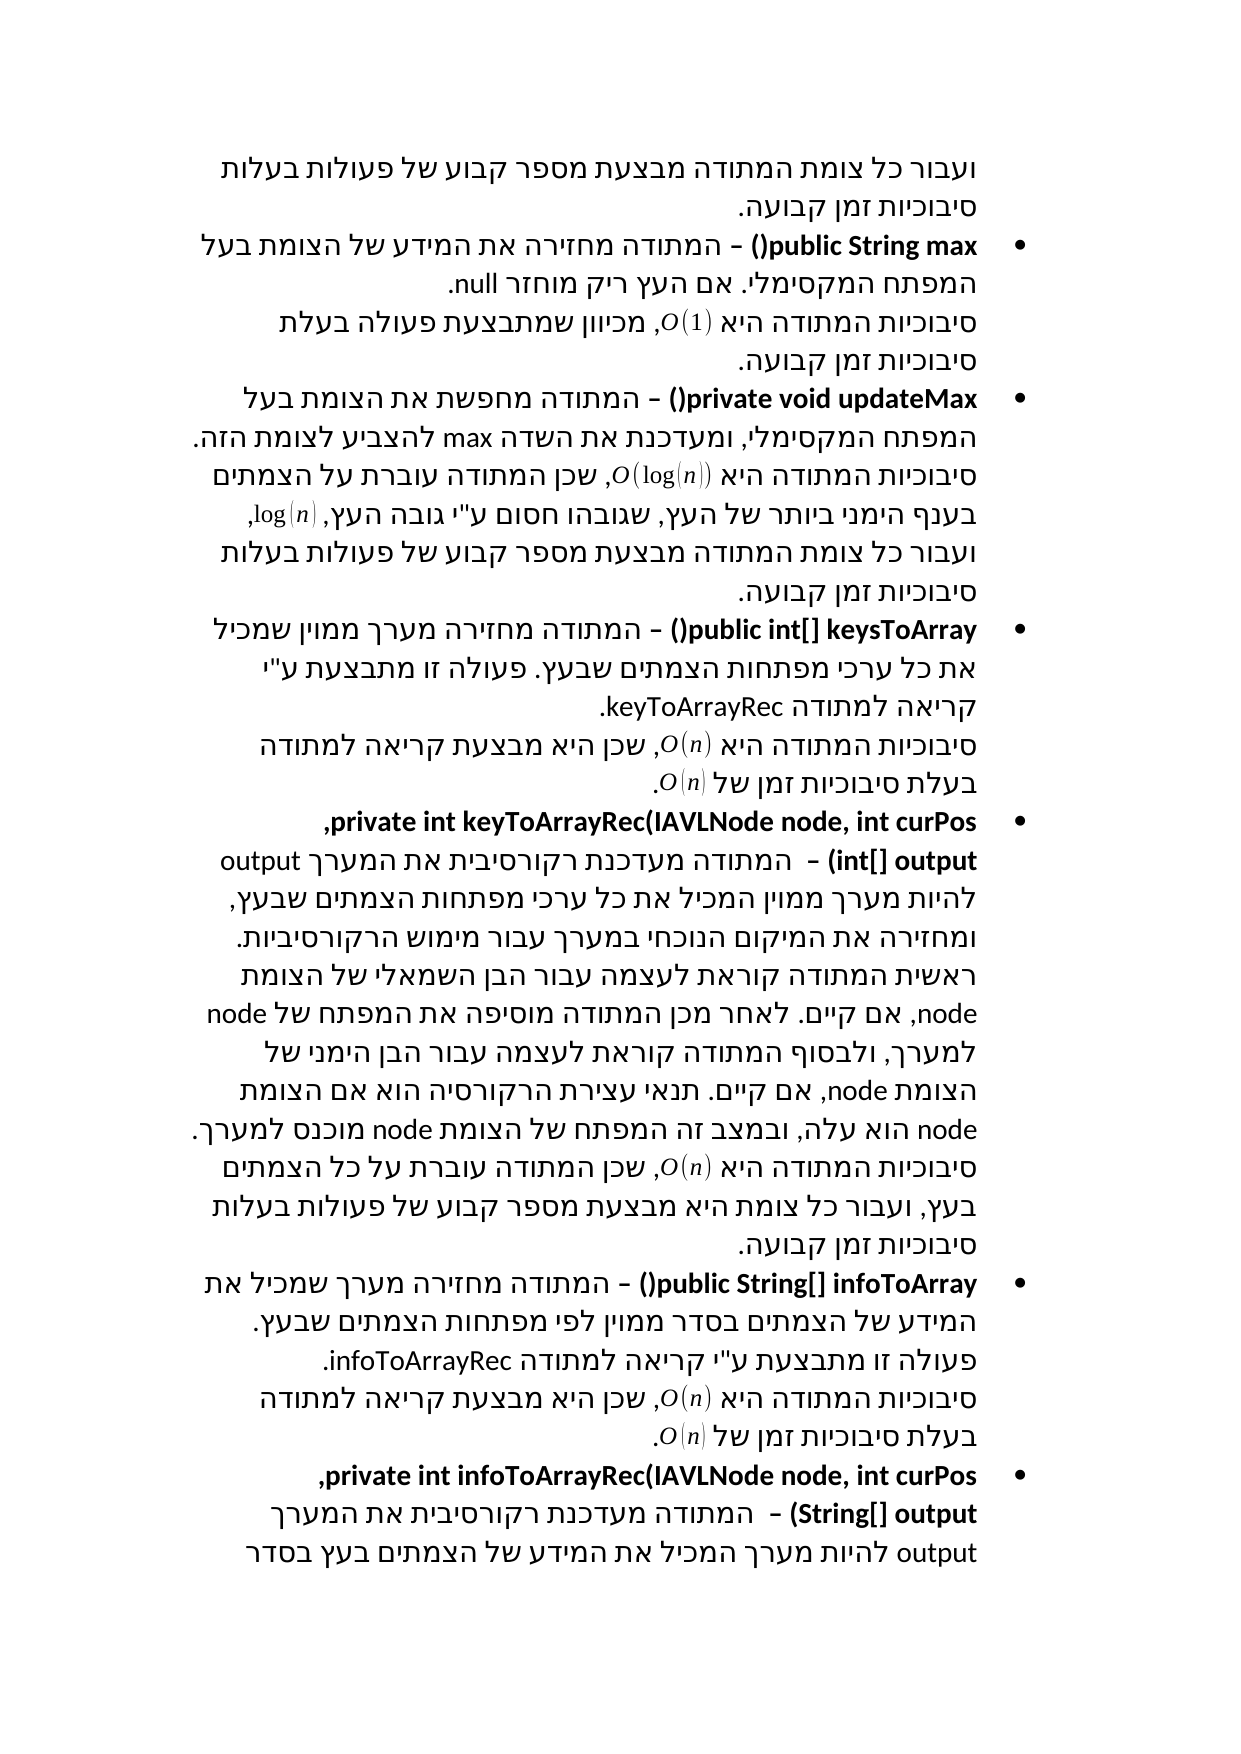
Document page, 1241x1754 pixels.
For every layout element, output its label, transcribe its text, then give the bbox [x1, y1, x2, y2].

list public String max() – המתודה מחזירה את המידע של הצומת בעל המפתח המקסימלי. אם העץ ריק מוחזר null. סיבוכיות המתודה היא , מכיוון שמתבצעת פעולה בעלת סיבוכיות זמן קבועה. [187, 227, 1015, 378]
list public String[] infoToArray() – המתודה מחזירה מערך שמכיל את המידע של הצמתים בסדר ממוין לפי מפתחות הצמתים שבעץ. פעולה זו מתבצעת ע"י קריאה למתודה infoToArrayRec. סיבוכיות המתודה היא , שכן היא מבצעת קריאה למתודה בעלת סיבוכיות זמן של . [187, 1265, 1015, 1454]
list private int keyToArrayRec(IAVLNode node, int curPos, int[] output) – המתודה מעדכנת רקורסיבית את המערך output להיות מערך ממוין המכיל את כל ערכי מפתחות הצמתים שבעץ, ומחזירה את המיקום הנוכחי במערך עבור מימוש הרקורסיביות. ראשית המתודה קוראת לעצמה עבור הבן השמאלי של הצומת node, אם קיים. לאחר מכן המתודה מוסיפה את המפתח של node למערך, ולבסוף המתודה קוראת לעצמה עבור הבן הימני של הצומת node, אם קיים. תנאי עצירת הרקורסיה הוא אם הצומת node הוא עלה, ובמצב זה המפתח של הצומת node מוכנס למערך. סיבוכיות המתודה היא , שכן המתודה עוברת על כל הצמתים בעץ, ועבור כל צומת היא מבצעת מספר קבוע של פעולות בעלות סיבוכיות זמן קבועה. [187, 803, 1015, 1262]
list private void updateMax() – המתודה מחפשת את הצומת בעל המפתח המקסימלי, ומעדכנת את השדה max להצביע לצומת הזה. סיבוכיות המתודה היא , שכן המתודה עוברת על הצמתים בענף הימני ביותר של העץ, שגובהו חסום ע"י גובה העץ, , ועבור כל צומת המתודה מבצעת מספר קבוע של פעולות בעלות סיבוכיות זמן קבועה. [187, 381, 1015, 608]
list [187, 150, 1015, 224]
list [187, 1457, 1015, 1569]
list public int[] keysToArray() – המתודה מחזירה מערך ממוין שמכיל את כל ערכי מפתחות הצמתים שבעץ. פעולה זו מתבצעת ע"י קריאה למתודה keyToArrayRec. סיבוכיות המתודה היא , שכן היא מבצעת קריאה למתודה בעלת סיבוכיות זמן של . [187, 611, 1015, 801]
